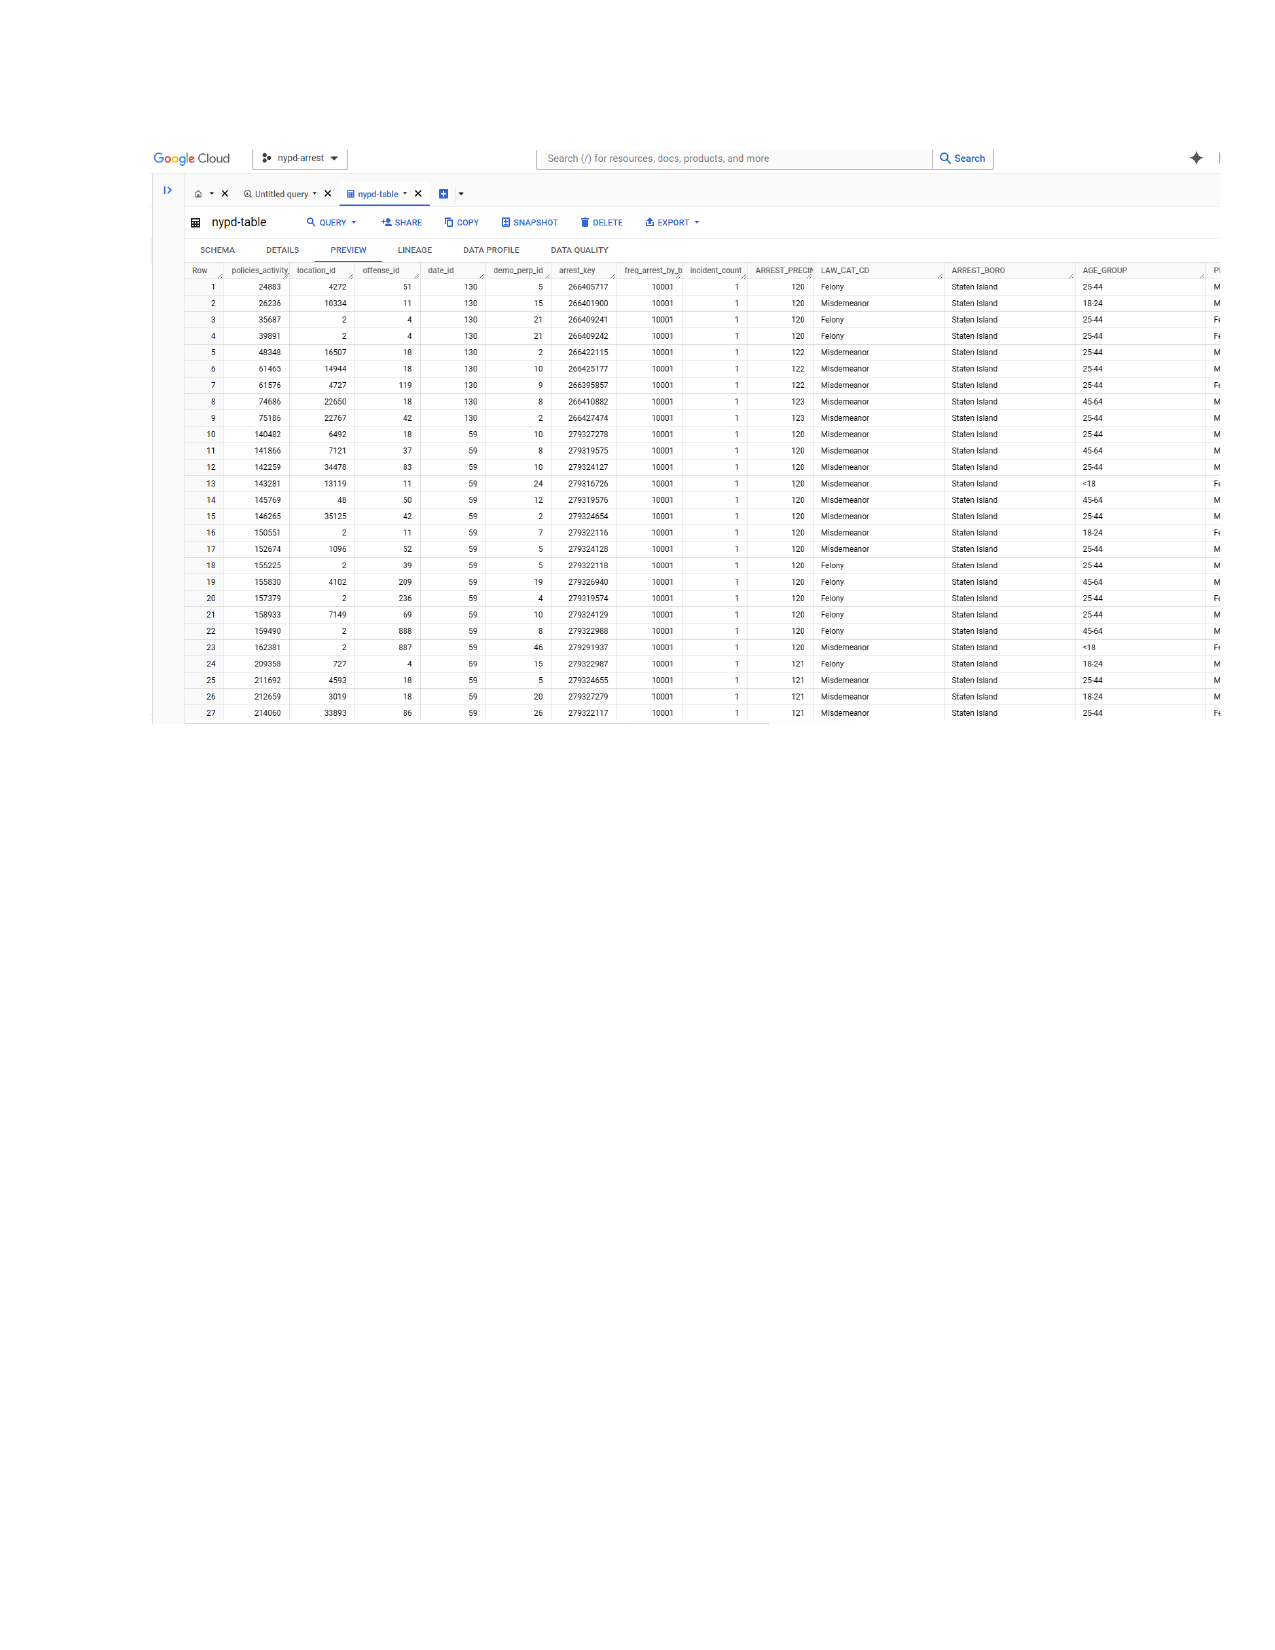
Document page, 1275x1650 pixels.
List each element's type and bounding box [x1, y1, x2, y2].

picture [150, 150, 1221, 724]
